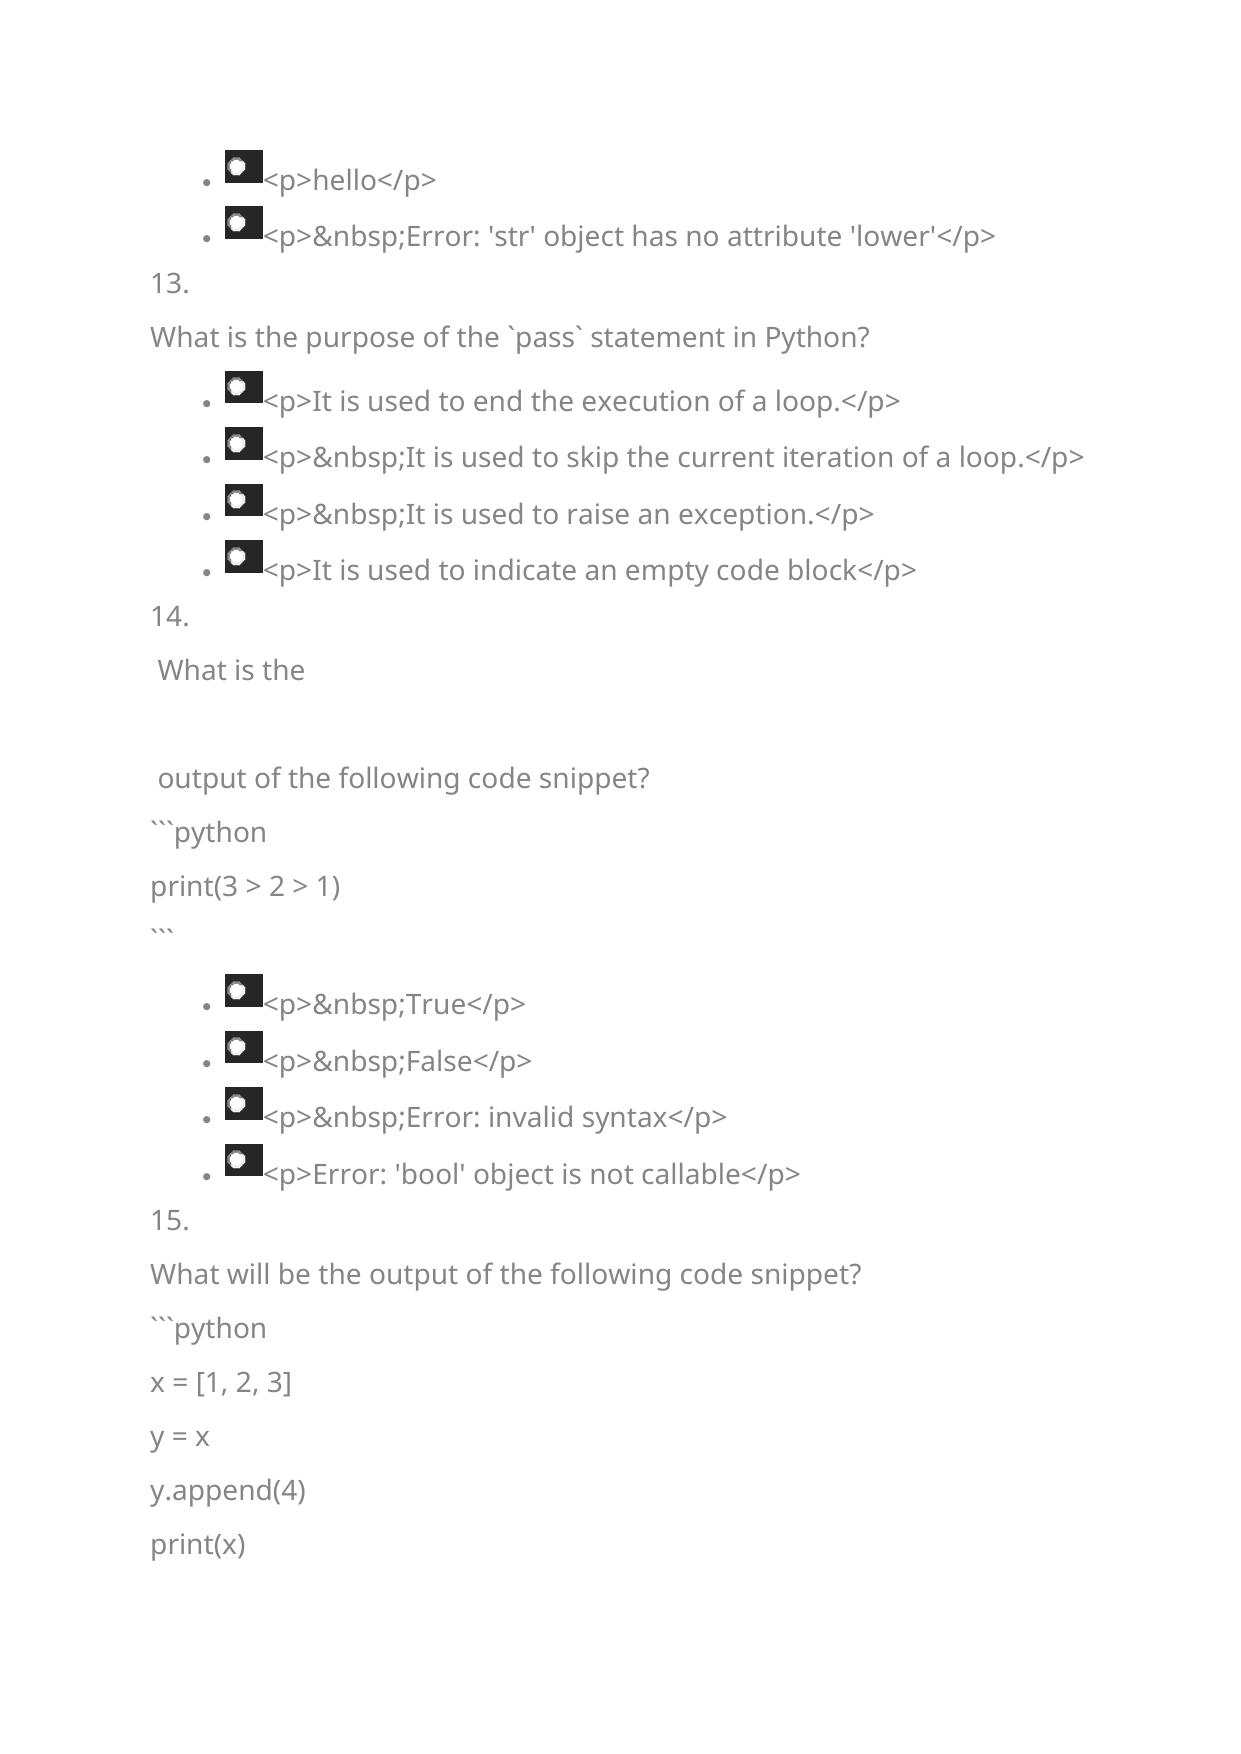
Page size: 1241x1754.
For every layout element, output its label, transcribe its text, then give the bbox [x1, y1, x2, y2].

list <p>&nbsp;Error: 'str' object has no attribute 'lower'</p> [203, 206, 1090, 255]
list <p>&nbsp;False</p> [203, 1031, 1090, 1079]
list <p>It is used to indicate an empty code block</p> [203, 540, 1090, 589]
text ```python [150, 812, 1090, 851]
text y.append(4) [150, 1470, 1090, 1508]
text 14. [150, 597, 1090, 635]
list <p>&nbsp;Error: invalid syntax</p> [203, 1087, 1090, 1136]
list <p>&nbsp;It is used to raise an exception.</p> [203, 484, 1090, 532]
list <p>&nbsp;True</p> [203, 974, 1090, 1023]
text print(x) [150, 1524, 1090, 1562]
text 13. [150, 263, 1090, 301]
list <p>Error: 'bool' object is not callable</p> [203, 1144, 1090, 1192]
text What is the [150, 651, 1090, 689]
text What is the purpose of the `pass` statement in Python? [150, 317, 1090, 355]
text print(3 > 2 > 1) [150, 866, 1090, 905]
list <p>It is used to end the execution of a loop.</p> [203, 371, 1090, 419]
text y = x [150, 1416, 1090, 1454]
list <p>&nbsp;It is used to skip the current iteration of a loop.</p> [203, 427, 1090, 476]
text 15. [150, 1200, 1090, 1238]
list <p>hello</p> [203, 150, 1090, 199]
text What will be the output of the following code snippet? [150, 1254, 1090, 1292]
text output of the following code snippet? [150, 758, 1090, 797]
text ``` [150, 920, 1090, 959]
text x = [1, 2, 3] [150, 1362, 1090, 1400]
text ```python [150, 1308, 1090, 1346]
